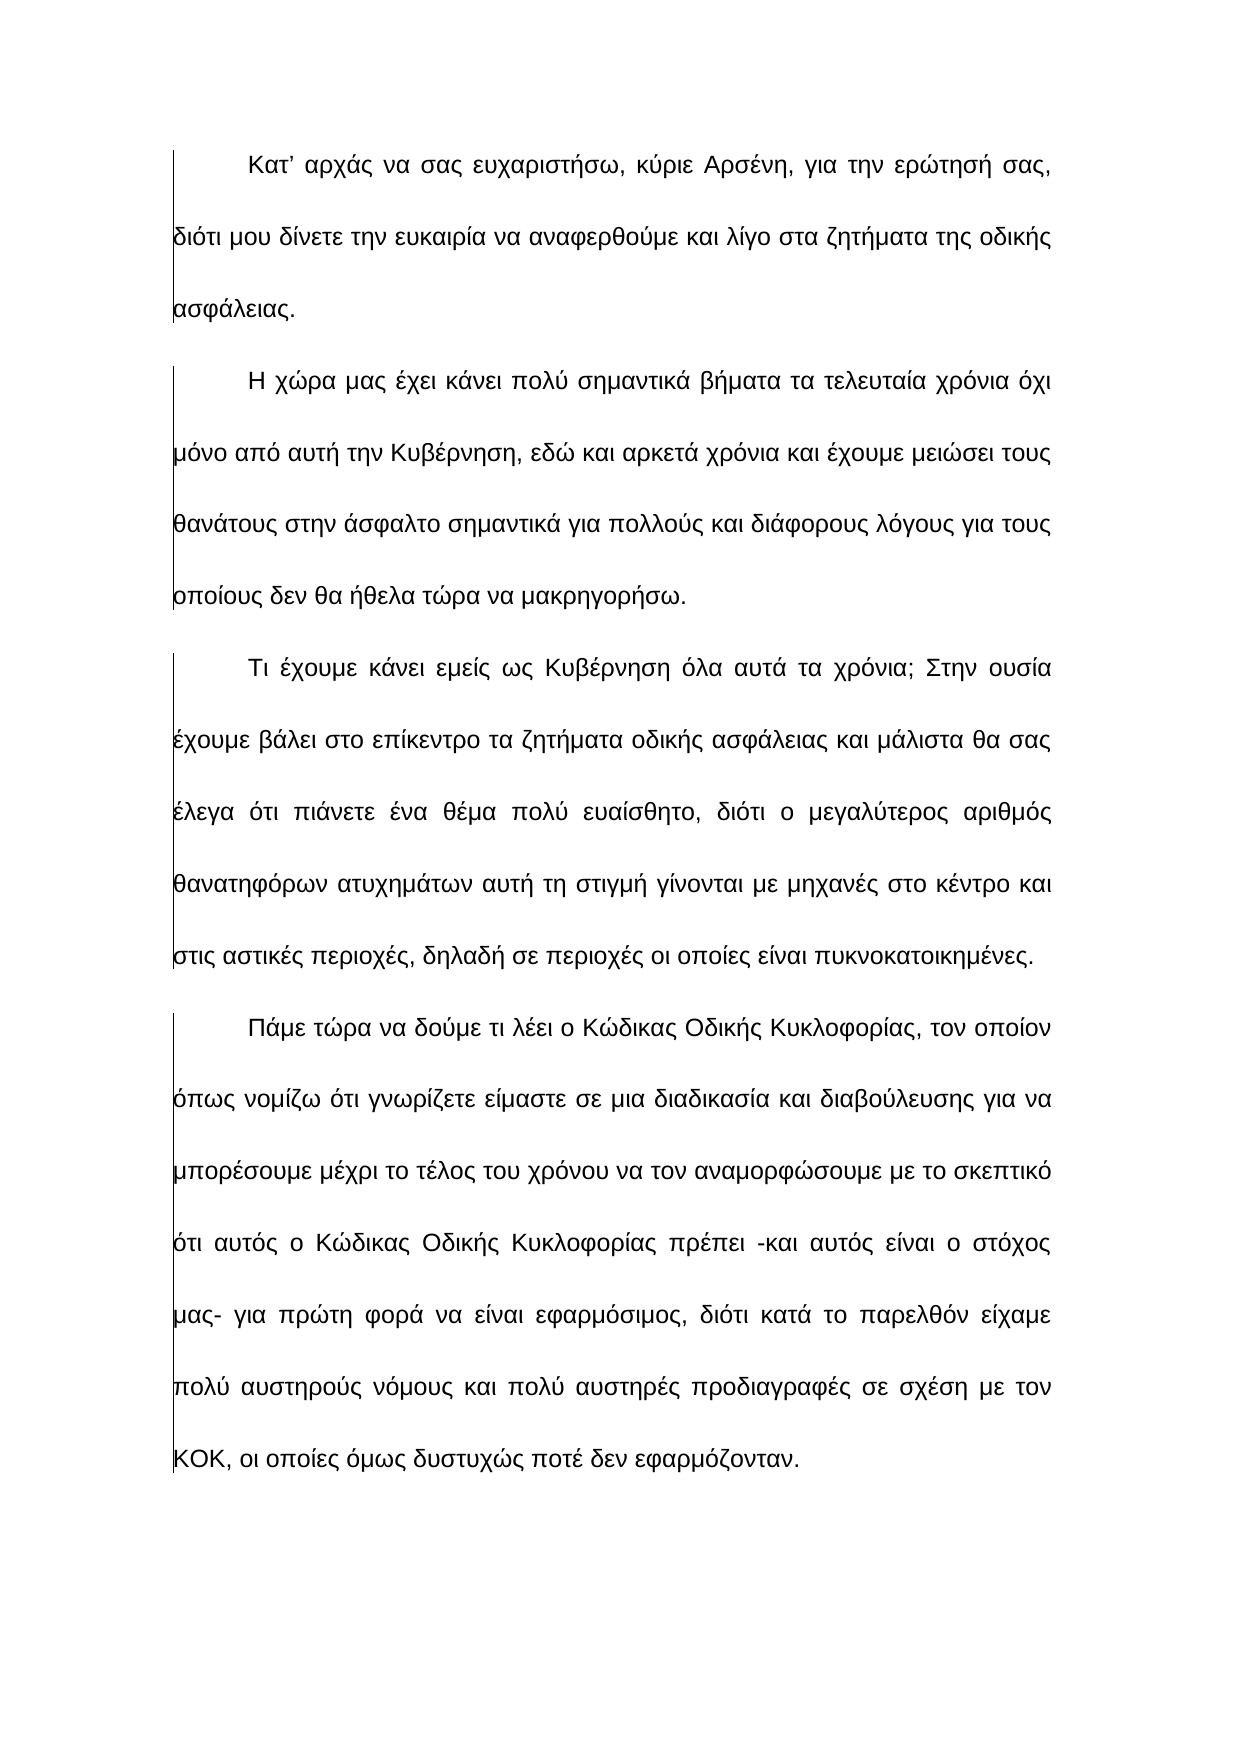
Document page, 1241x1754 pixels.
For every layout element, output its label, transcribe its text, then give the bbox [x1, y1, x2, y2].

text Η χώρα μας έχει κάνει πολύ σημαντικά βήματα τα τελευταία χρόνια όχι μόνο από αυτή την Κυβέρνηση, εδώ και αρκετά χρόνια και έχουμε μειώσει τους θανάτους στην άσφαλτο σημαντικά για πολλούς και διάφορους λόγους για τους οποίους δεν θα ήθελα τώρα να μακρηγορήσω. [174, 366, 1053, 610]
text Κατ’ αρχάς να σας ευχαριστήσω, κύριε Αρσένη, για την ερώτησή σας, διότι μου δίνετε την ευκαιρία να αναφερθούμε και λίγο στα ζητήματα της οδικής ασφάλειας. [174, 150, 1053, 322]
text Τι έχουμε κάνει εμείς ως Κυβέρνηση όλα αυτά τα χρόνια; Στην ουσία έχουμε βάλει στο επίκεντρο τα ζητήματα οδικής ασφάλειας και μάλιστα θα σας έλεγα ότι πιάνετε ένα θέμα πολύ ευαίσθητο, διότι ο μεγαλύτερος αριθμός θανατηφόρων ατυχημάτων αυτή τη στιγμή γίνονται με μηχανές στο κέντρο και στις αστικές περιοχές, δηλαδή σε περιοχές οι οποίες είναι πυκνοκατοικημένες. [174, 653, 1053, 969]
text Πάμε τώρα να δούμε τι λέει ο Κώδικας Οδικής Κυκλοφορίας, τον οποίον όπως νομίζω ότι γνωρίζετε είμαστε σε μια διαδικασία και διαβούλευσης για να μπορέσουμε μέχρι το τέλος του χρόνου να τον αναμορφώσουμε με το σκεπτικό ότι αυτός ο Κώδικας Οδικής Κυκλοφορίας πρέπει -και αυτός είναι ο στόχος μας- για πρώτη φορά να είναι εφαρμόσιμος, διότι κατά το παρελθόν είχαμε πολύ αυστηρούς νόμους και πολύ αυστηρές προδιαγραφές σε σχέση με τον ΚΟΚ, οι οποίες όμως δυστυχώς ποτέ δεν εφαρμόζονταν. [174, 1012, 1053, 1472]
